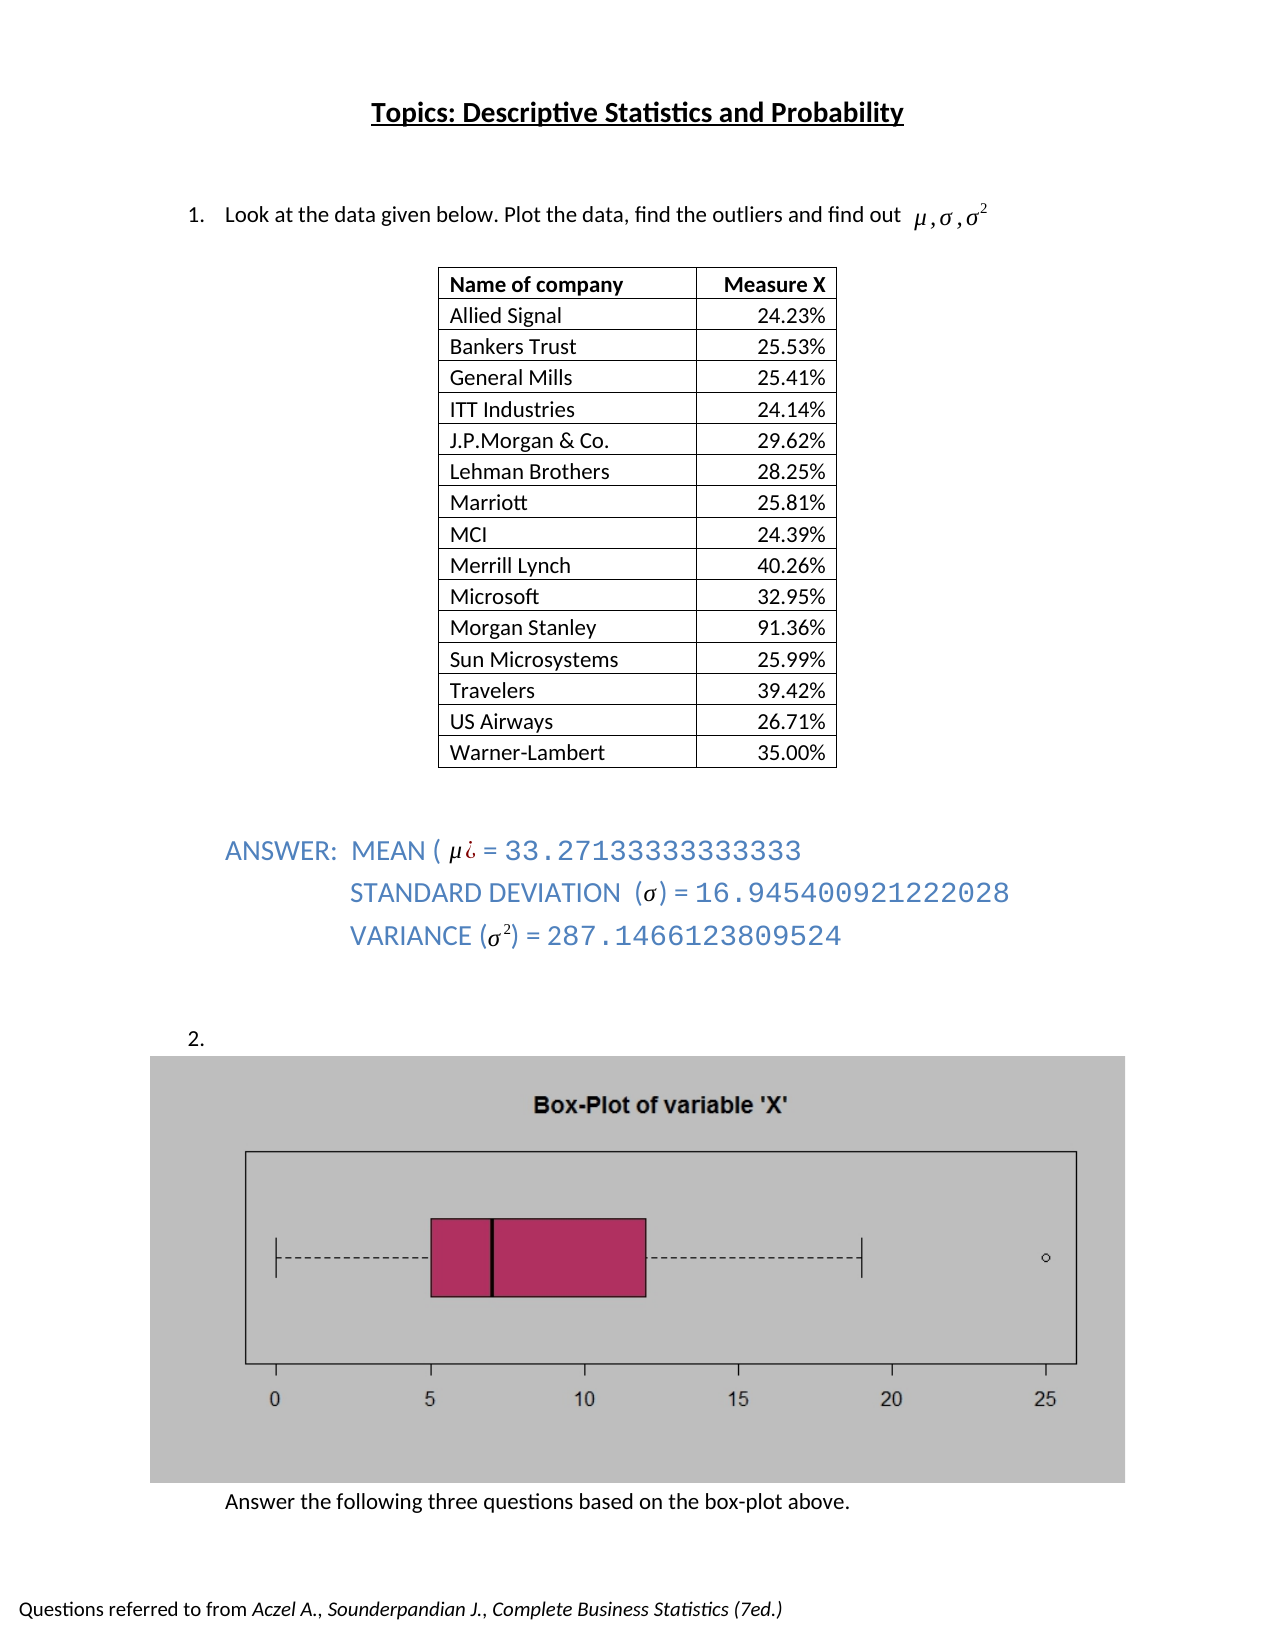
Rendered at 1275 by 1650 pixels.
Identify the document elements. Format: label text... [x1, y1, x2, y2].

table_cell Bankers Trust [439, 330, 696, 360]
list STANDARD DEVIATION () = 16.945400921222028 [225, 874, 1125, 912]
table_cell Allied Signal [439, 299, 696, 329]
table_cell 39.42% [697, 674, 836, 704]
table_header Measure X [697, 268, 836, 298]
table_cell 28.25% [697, 455, 836, 485]
table_cell 25.81% [697, 486, 836, 517]
table_header Name of company [439, 268, 696, 298]
list Answer the following three questions based on the box-plot above. [225, 1487, 1125, 1515]
table_cell 24.14% [697, 393, 836, 423]
list VARIANCE () = 287.1466123809524 [225, 917, 1125, 954]
table_cell 35.00% [697, 736, 836, 767]
table_cell 40.26% [697, 549, 836, 579]
table_cell 29.62% [697, 424, 836, 454]
table_cell 32.95% [697, 580, 836, 610]
table_cell 26.71% [697, 705, 836, 735]
list Look at the data given below. Plot the data, find the outliers and find out [187, 199, 1125, 230]
table_cell 25.99% [697, 643, 836, 673]
table_cell 24.23% [697, 299, 836, 329]
table_cell General Mills [439, 361, 696, 392]
table_cell Travelers [439, 674, 696, 704]
table_cell 25.53% [697, 330, 836, 360]
text Topics: Descriptive Statistics and Probability [150, 94, 1125, 129]
table_cell J.P.Morgan & Co. [439, 424, 696, 454]
table_cell MCI [439, 518, 696, 548]
table_cell 24.39% [697, 518, 836, 548]
table_cell US Airways [439, 705, 696, 735]
table_cell 25.41% [697, 361, 836, 392]
table_cell ITT Industries [439, 393, 696, 423]
table_cell Microsoft [439, 580, 696, 610]
list ANSWER: MEAN ( = 33.27133333333333 [225, 832, 1125, 869]
table_cell 91.36% [697, 611, 836, 642]
table_cell Lehman Brothers [439, 455, 696, 485]
picture [150, 1056, 1125, 1483]
table_cell Warner-Lambert [439, 736, 696, 767]
table_cell Morgan Stanley [439, 611, 696, 642]
table_cell Sun Microsystems [439, 643, 696, 673]
table_cell Merrill Lynch [439, 549, 696, 579]
table_cell Marriott [439, 486, 696, 517]
